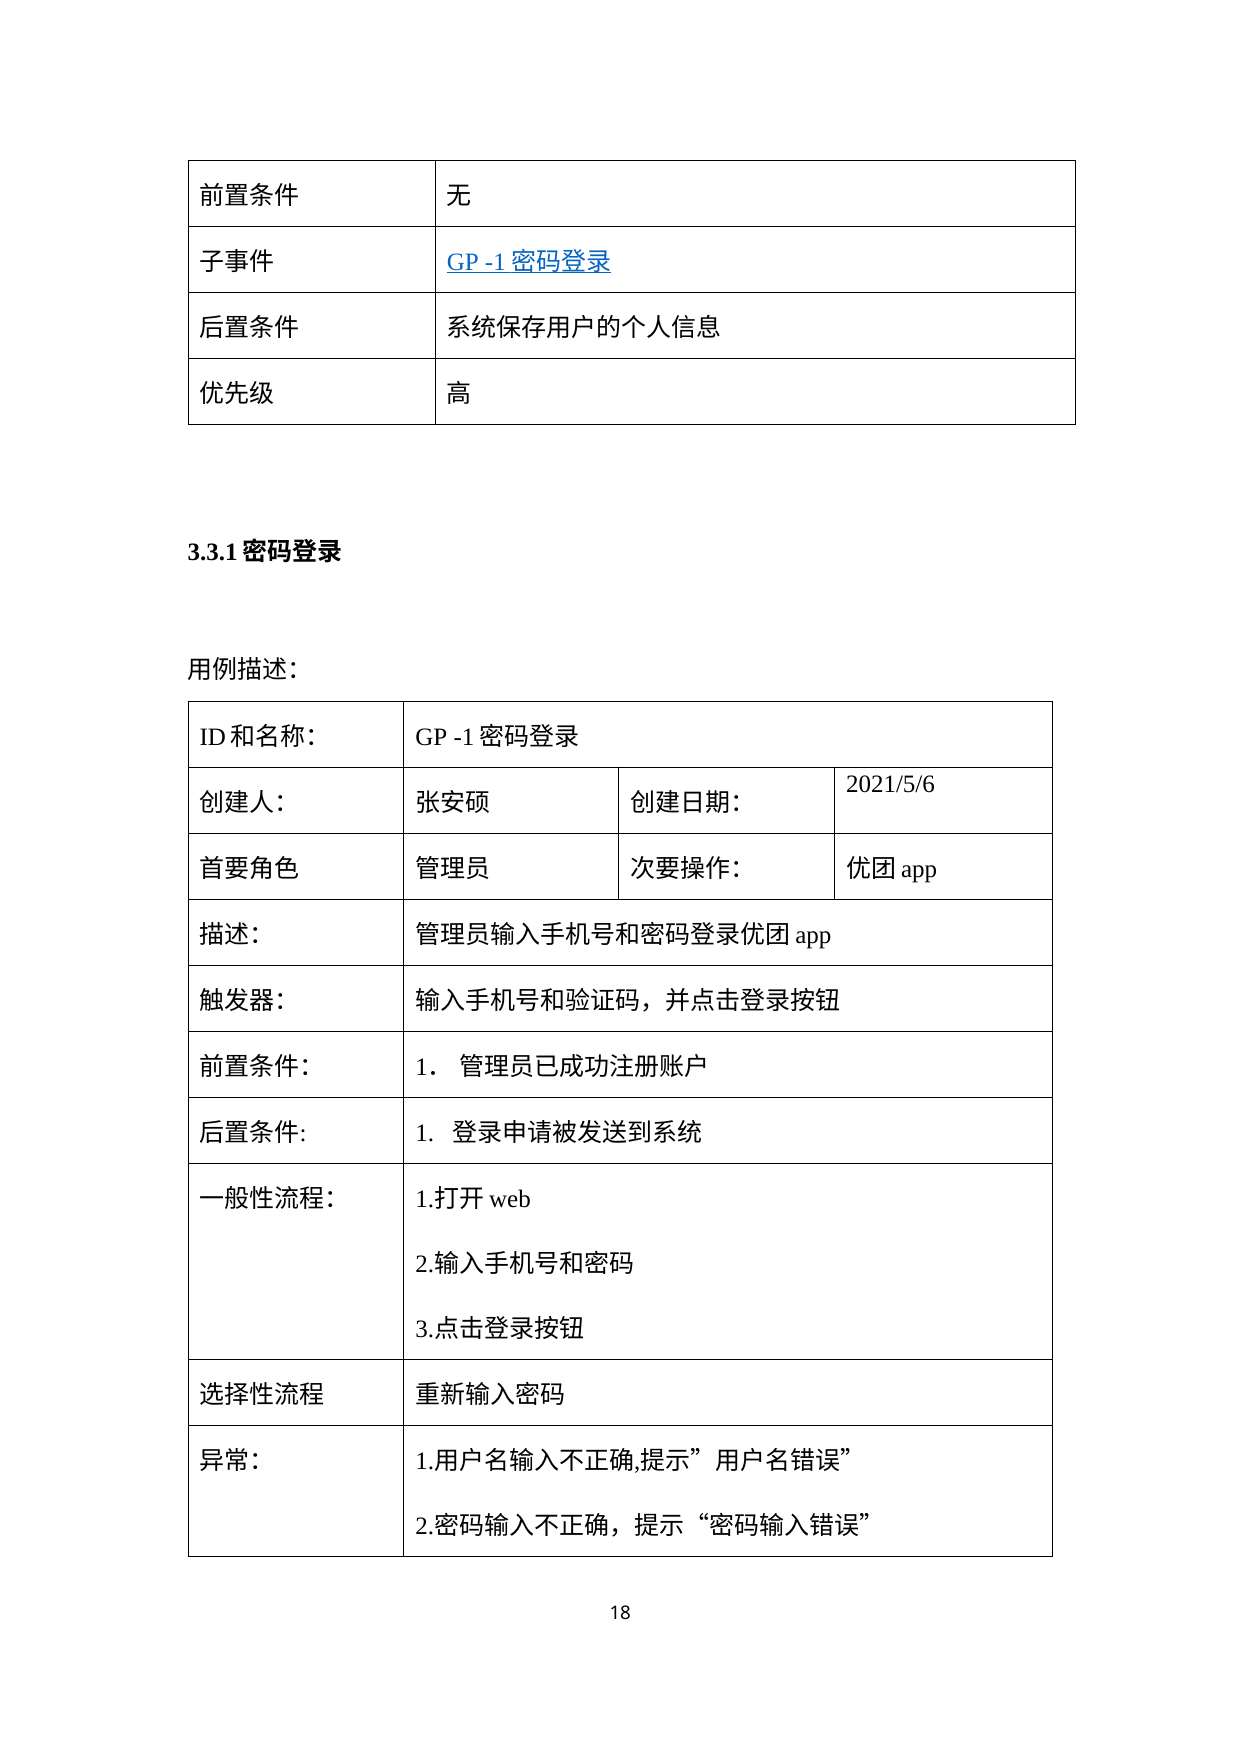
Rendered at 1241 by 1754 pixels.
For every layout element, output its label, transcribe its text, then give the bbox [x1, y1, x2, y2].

table_cell 一般性流程： [189, 1164, 403, 1359]
table_cell 输入手机号和验证码，并点击登录按钮 [404, 966, 1052, 1031]
table_cell 管理员已成功注册账户 [404, 1032, 1052, 1097]
table_cell 2021/5/6 [835, 768, 1052, 833]
text 用例描述： [187, 636, 1053, 701]
table_cell 子事件 [189, 227, 435, 292]
table_cell 高 [436, 359, 1075, 424]
table_cell 前置条件： [189, 1032, 403, 1097]
table_cell 首要角色 [189, 834, 403, 899]
table_cell 系统保存用户的个人信息 [436, 293, 1075, 358]
table_cell 前置条件 [189, 161, 435, 226]
table_cell 触发器： [189, 966, 403, 1031]
table_cell GP -1密码登录 [436, 227, 1075, 292]
table_cell 后置条件 [189, 293, 435, 358]
table_cell 创建人： [189, 768, 403, 833]
table_header ID和名称： [189, 702, 403, 767]
table_cell 次要操作： [619, 834, 834, 899]
table_cell 重新输入密码 [404, 1360, 1052, 1425]
table_cell 选择性流程 [189, 1360, 403, 1425]
table_cell 异常： [189, 1426, 403, 1556]
table_cell 管理员 [404, 834, 618, 899]
table_cell 1.打开web 2.输入手机号和密码 3.点击登录按钮 [404, 1164, 1052, 1359]
table_cell 描述： [189, 900, 403, 965]
table_cell 无 [436, 161, 1075, 226]
table_cell 优先级 [189, 359, 435, 424]
table_header GP -1密码登录 [404, 702, 1052, 767]
table_cell 后置条件: [189, 1098, 403, 1163]
table_cell 张安硕 [404, 768, 618, 833]
table_cell 登录申请被发送到系统 [404, 1098, 1052, 1163]
table_cell 管理员输入手机号和密码登录优团app [404, 900, 1052, 965]
subtitle 3.3.1密码登录 [187, 517, 1053, 582]
table_cell 创建日期： [619, 768, 834, 833]
table_cell 优团app [835, 834, 1052, 899]
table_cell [404, 1426, 1052, 1556]
